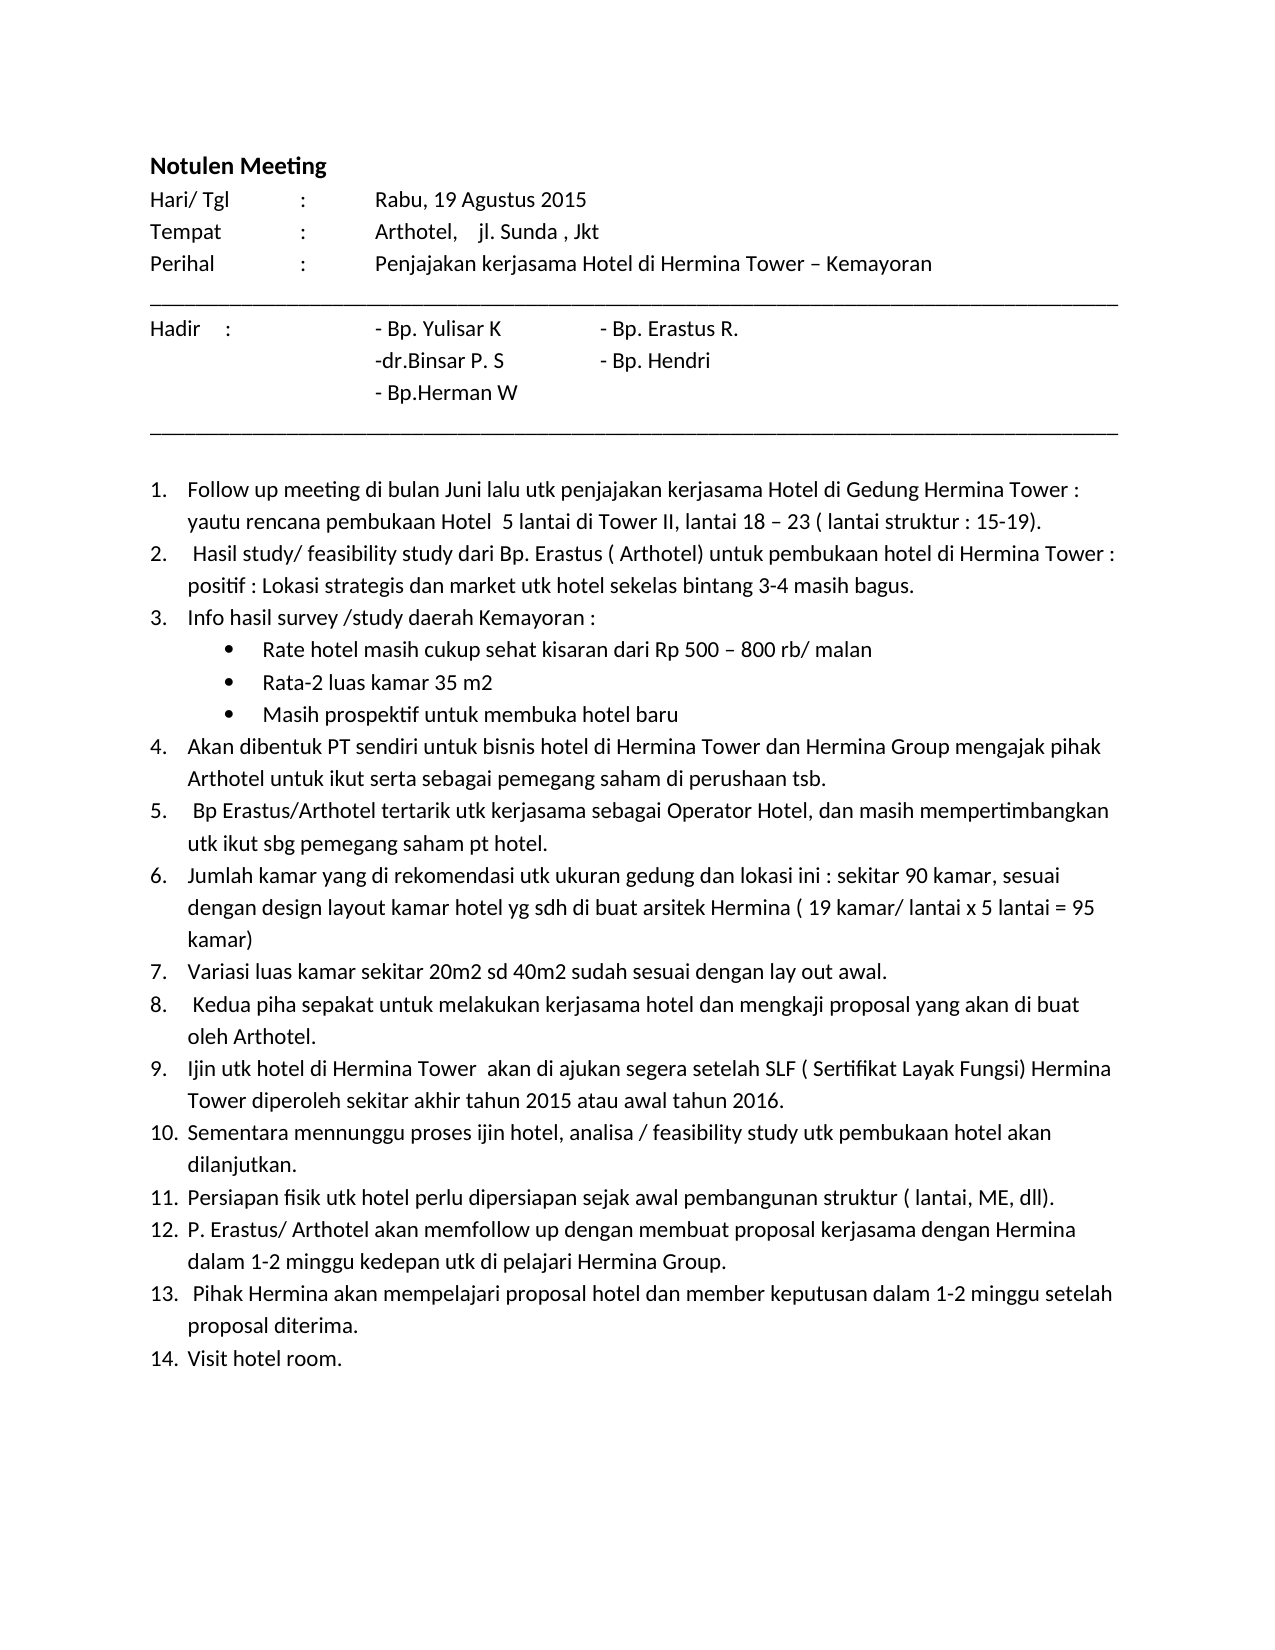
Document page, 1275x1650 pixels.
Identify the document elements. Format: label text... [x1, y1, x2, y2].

list Info hasil survey /study daerah Kemayoran : [150, 603, 1125, 631]
list Follow up meeting di bulan Juni lalu utk penjajakan kerjasama Hotel di Gedung Hermina Tower : yautu rencana pembukaan Hotel 5 lantai di Tower II, lantai 18 – 23 ( lantai struktur : 15-19). [150, 475, 1125, 535]
text Perihal : Penjajakan kerjasama Hotel di Hermina Tower – Kemayoran [150, 249, 1125, 277]
list Visit hotel room. [150, 1344, 1125, 1372]
list Ijin utk hotel di Hermina Tower akan di ajukan segera setelah SLF ( Sertifikat Layak Fungsi) Hermina Tower diperoleh sekitar akhir tahun 2015 atau awal tahun 2016. [150, 1054, 1125, 1114]
text Notulen Meeting [150, 150, 1125, 181]
list Pihak Hermina akan mempelajari proposal hotel dan member keputusan dalam 1-2 minggu setelah proposal diterima. [150, 1279, 1125, 1339]
list Masih prospektif untuk membuka hotel baru [225, 700, 1125, 728]
list Hasil study/ feasibility study dari Bp. Erastus ( Arthotel) untuk pembukaan hotel di Hermina Tower : positif : Lokasi strategis dan market utk hotel sekelas bintang 3-4 masih bagus. [150, 539, 1125, 599]
text -dr.Binsar P. S - Bp. Hendri [300, 346, 1125, 374]
list Sementara mennunggu proses ijin hotel, analisa / feasibility study utk pembukaan hotel akan dilanjutkan. [150, 1118, 1125, 1179]
list P. Erastus/ Arthotel akan memfollow up dengan membuat proposal kerjasama dengan Hermina dalam 1-2 minggu kedepan utk di pelajari Hermina Group. [150, 1215, 1125, 1275]
text _____________________________________________________________________________________ [150, 282, 1125, 309]
list Persiapan fisik utk hotel perlu dipersiapan sejak awal pembangunan struktur ( lantai, ME, dll). [150, 1183, 1125, 1211]
text Hadir : - Bp. Yulisar K - Bp. Erastus R. [150, 314, 1125, 342]
list Kedua piha sepakat untuk melakukan kerjasama hotel dan mengkaji proposal yang akan di buat oleh Arthotel. [150, 990, 1125, 1050]
list Variasi luas kamar sekitar 20m2 sd 40m2 sudah sesuai dengan lay out awal. [150, 957, 1125, 986]
list Rata-2 luas kamar 35 m2 [225, 668, 1125, 696]
list Jumlah kamar yang di rekomendasi utk ukuran gedung dan lokasi ini : sekitar 90 kamar, sesuai dengan design layout kamar hotel yg sdh di buat arsitek Hermina ( 19 kamar/ lantai x 5 lantai = 95 kamar) [150, 861, 1125, 953]
list Rate hotel masih cukup sehat kisaran dari Rp 500 – 800 rb/ malan [225, 636, 1125, 664]
list Akan dibentuk PT sendiri untuk bisnis hotel di Hermina Tower dan Hermina Group mengajak pihak Arthotel untuk ikut serta sebagai pemegang saham di perushaan tsb. [150, 732, 1125, 792]
list Bp Erastus/Arthotel tertarik utk kerjasama sebagai Operator Hotel, dan masih mempertimbangkan utk ikut sbg pemegang saham pt hotel. [150, 797, 1125, 857]
text Tempat : Arthotel, jl. Sunda , Jkt [150, 217, 1125, 245]
text _____________________________________________________________________________________ [150, 410, 1125, 438]
text - Bp.Herman W [300, 378, 1125, 406]
text Hari/ Tgl : Rabu, 19 Agustus 2015 [150, 185, 1125, 213]
